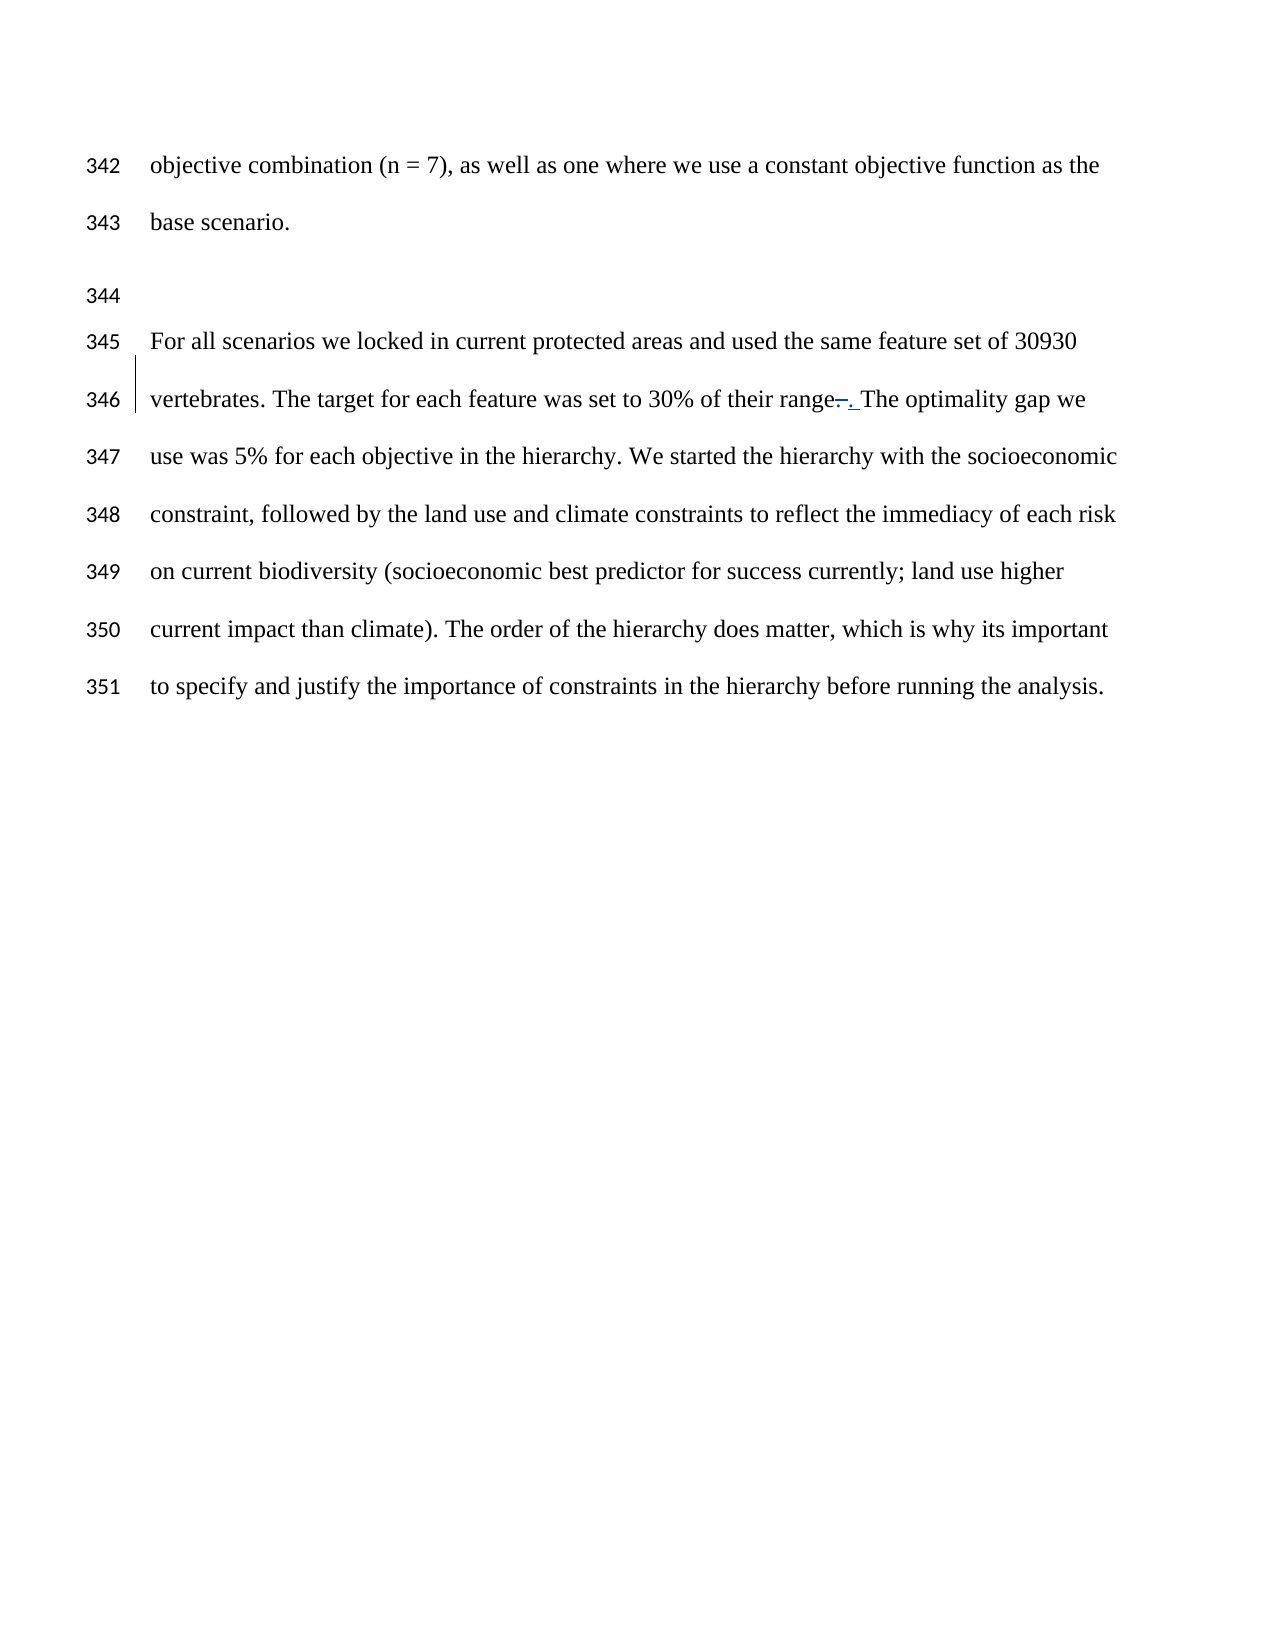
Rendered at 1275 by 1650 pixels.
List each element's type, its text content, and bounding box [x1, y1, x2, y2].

text For all scenarios we locked in current protected areas and used the same feature set of 30930 vertebrates. The target for each feature was set to 30% of their rangeThe optimality gap we use was 5% for each objective in the hierarchy. We started the hierarchy with the socioeconomic constraint, followed by the land use and climate constraints to reflect the immediacy of each risk on current biodiversity (socioeconomic best predictor for success currently; land use higher current impact than climate). The order of the hierarchy does matter, which is why its important to specify and justify the importance of constraints in the hierarchy before running the analysis. [150, 326, 1125, 700]
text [150, 150, 1125, 236]
